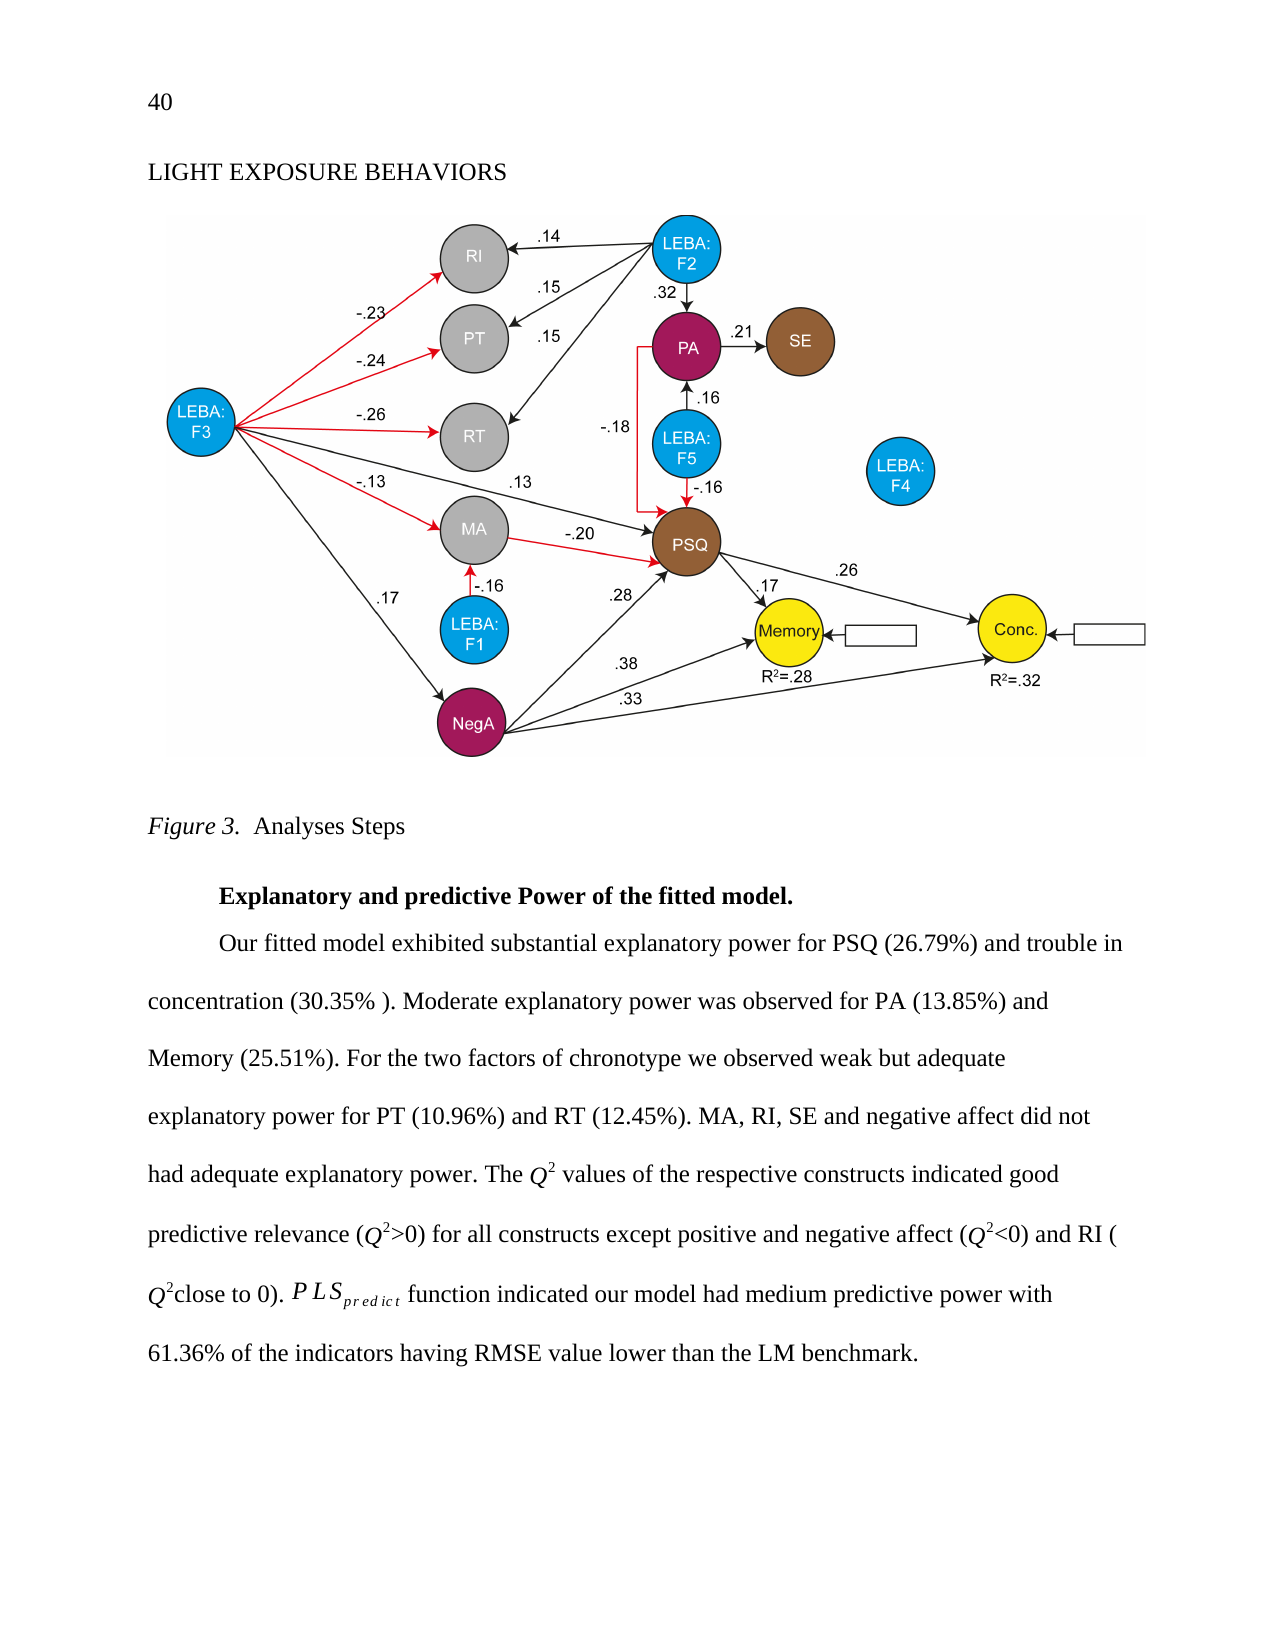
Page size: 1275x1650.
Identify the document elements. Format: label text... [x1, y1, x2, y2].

text Figure 3. Analyses Steps [148, 811, 1127, 839]
text Our fitted model exhibited substantial explanatory power for PSQ (26.79%) and trouble in concentration (30.35% ). Moderate explanatory power was observed for PA (13.85%) and Memory (25.51%). For the two factors of chronotype we observed weak but adequate explanatory power for PT (10.96%) and RT (12.45%). MA, RI, SE and negative affect did not had adequate explanatory power. The values of the respective constructs indicated good predictive relevance (>0) for all constructs except positive and negative affect (<0) and RI (close to 0). function indicated our model had medium predictive power with 61.36% of the indicators having RMSE value lower than the LM benchmark. [148, 928, 1127, 1367]
picture [685, 238, 690, 249]
picture [664, 238, 671, 249]
subtitle Explanatory and predictive Power of the fitted model. [148, 881, 1127, 909]
picture [166, 215, 1146, 757]
picture [674, 238, 682, 249]
